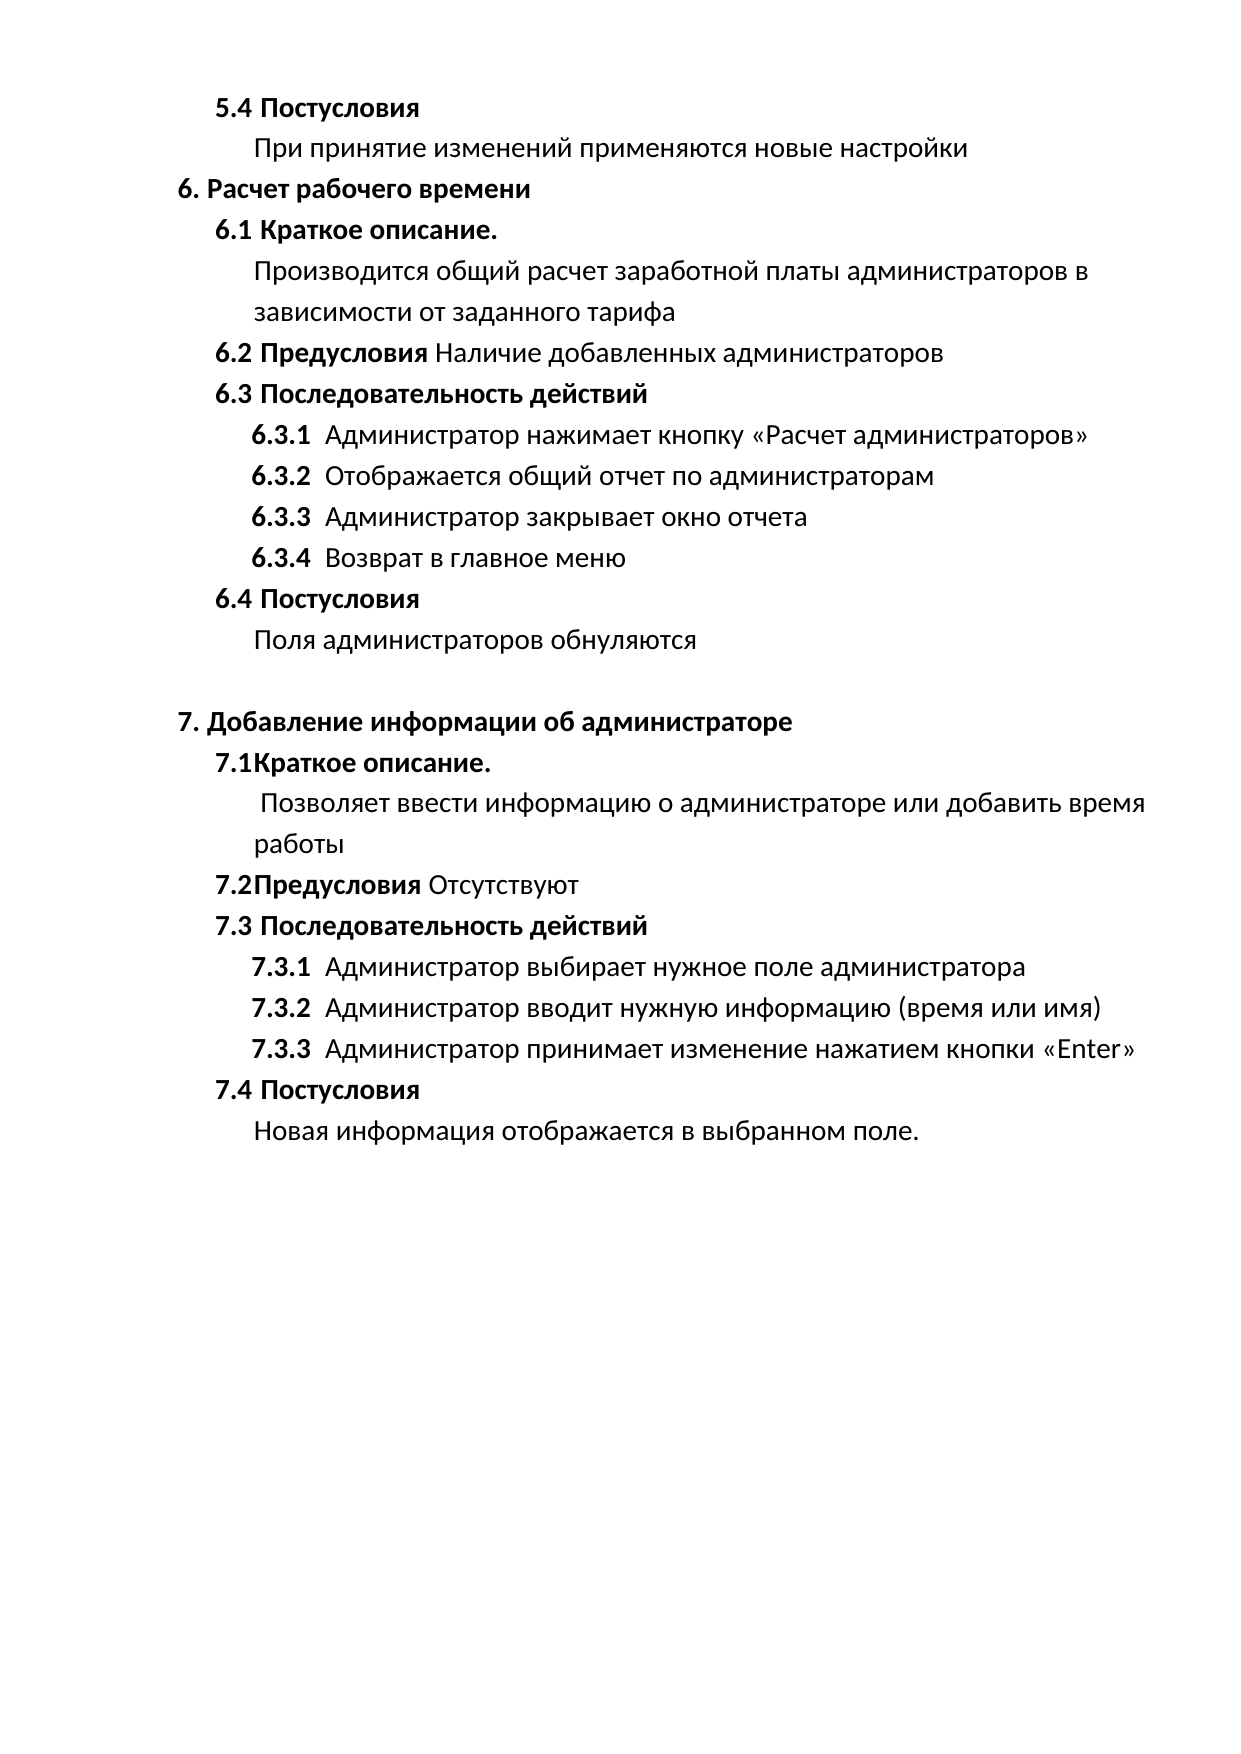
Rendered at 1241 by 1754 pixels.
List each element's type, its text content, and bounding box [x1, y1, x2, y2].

list Предусловия Отсутствуют [215, 866, 1152, 902]
list Постусловия [215, 1071, 1152, 1107]
list Краткое описание. [215, 211, 1152, 247]
list Администратор нажимает кнопку «Расчет администраторов» [251, 416, 1152, 452]
list Предусловия Наличие добавленных администраторов [215, 334, 1152, 370]
list Администратор вводит нужную информацию (время или имя) [251, 989, 1152, 1025]
list Поля администраторов обнуляются [254, 621, 1152, 656]
list Последовательность действий [215, 907, 1152, 943]
list Последовательность действий [215, 375, 1152, 411]
list Постусловия [215, 89, 1152, 124]
list Администратор принимает изменение нажатием кнопки «Enter» [251, 1030, 1152, 1066]
list Расчет рабочего времени [177, 171, 1152, 206]
list Позволяет ввести информацию о администраторе или добавить время работы [254, 784, 1152, 861]
list Добавление информации об администраторе [177, 703, 1152, 738]
list Новая информация отображается в выбранном поле. [254, 1112, 1152, 1148]
list Краткое описание. [215, 744, 1152, 779]
list Администратор закрывает окно отчета [251, 498, 1152, 534]
list Возврат в главное меню [251, 539, 1152, 574]
list Постусловия [215, 580, 1152, 616]
list Администратор выбирает нужное поле администратора [251, 948, 1152, 984]
list При принятие изменений применяются новые настройки [254, 129, 1152, 165]
list Отображается общий отчет по администраторам [251, 457, 1152, 493]
list Производится общий расчет заработной платы администраторов в зависимости от заданного тарифа [254, 252, 1152, 329]
